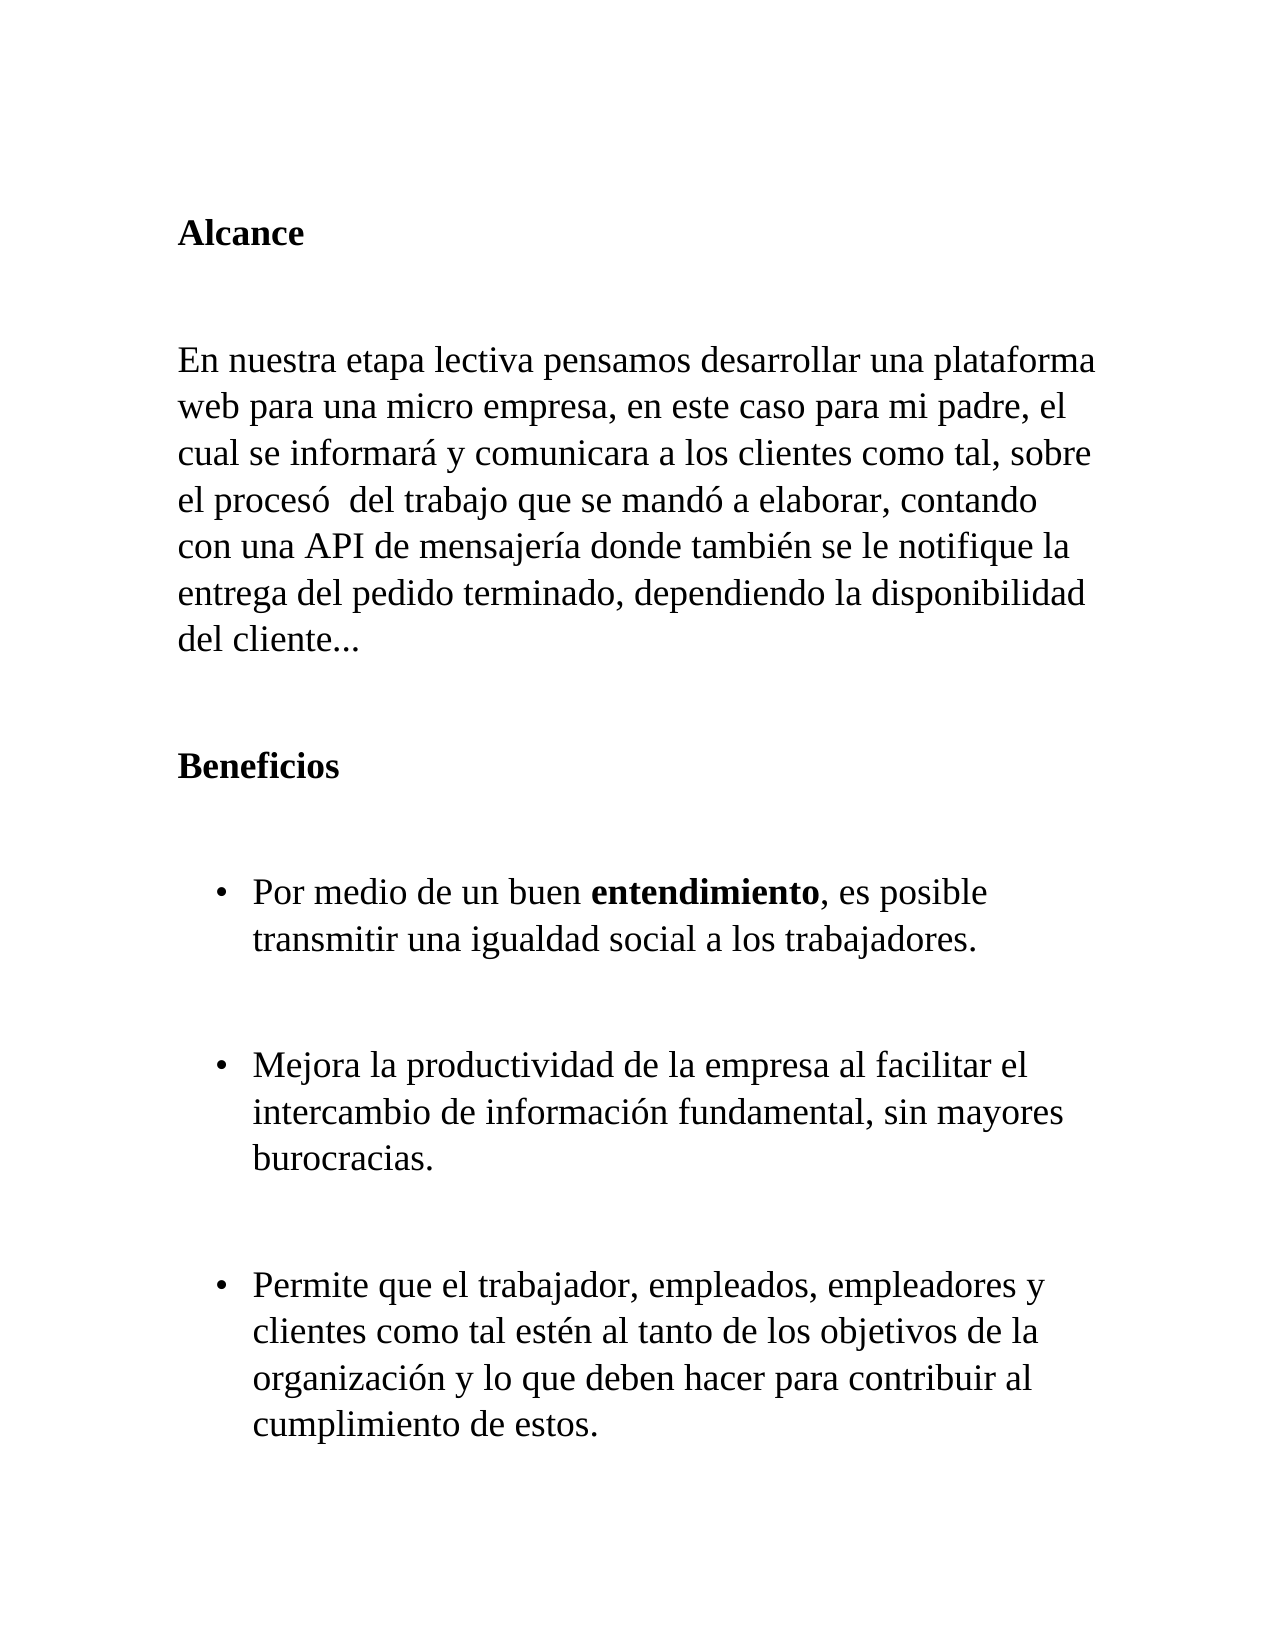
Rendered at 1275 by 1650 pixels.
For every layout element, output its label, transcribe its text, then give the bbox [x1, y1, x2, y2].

text Beneficios [177, 743, 1098, 786]
list Por medio de un buen entendimiento, es posible transmitir una igualdad social a los trabajadores. [215, 869, 1098, 959]
list Mejora la productividad de la empresa al facilitar el intercambio de información fundamental, sin mayores burocracias. [215, 1043, 1098, 1179]
text Alcance [177, 211, 1098, 254]
list Permite que el trabajador, empleados, empleadores y clientes como tal estén al tanto de los objetivos de la organización y lo que deben hacer para contribuir al cumplimiento de estos. [215, 1262, 1098, 1445]
text En nuestra etapa lectiva pensamos desarrollar una plataforma web para una micro empresa, en este caso para mi padre, el cual se informará y comunicara a los clientes como tal, sobre el procesó del trabajo que se mandó a elaborar, contando con una API de mensajería donde también se le notifique la entrega del pedido terminado, dependiendo la disponibilidad del cliente... [177, 337, 1098, 660]
